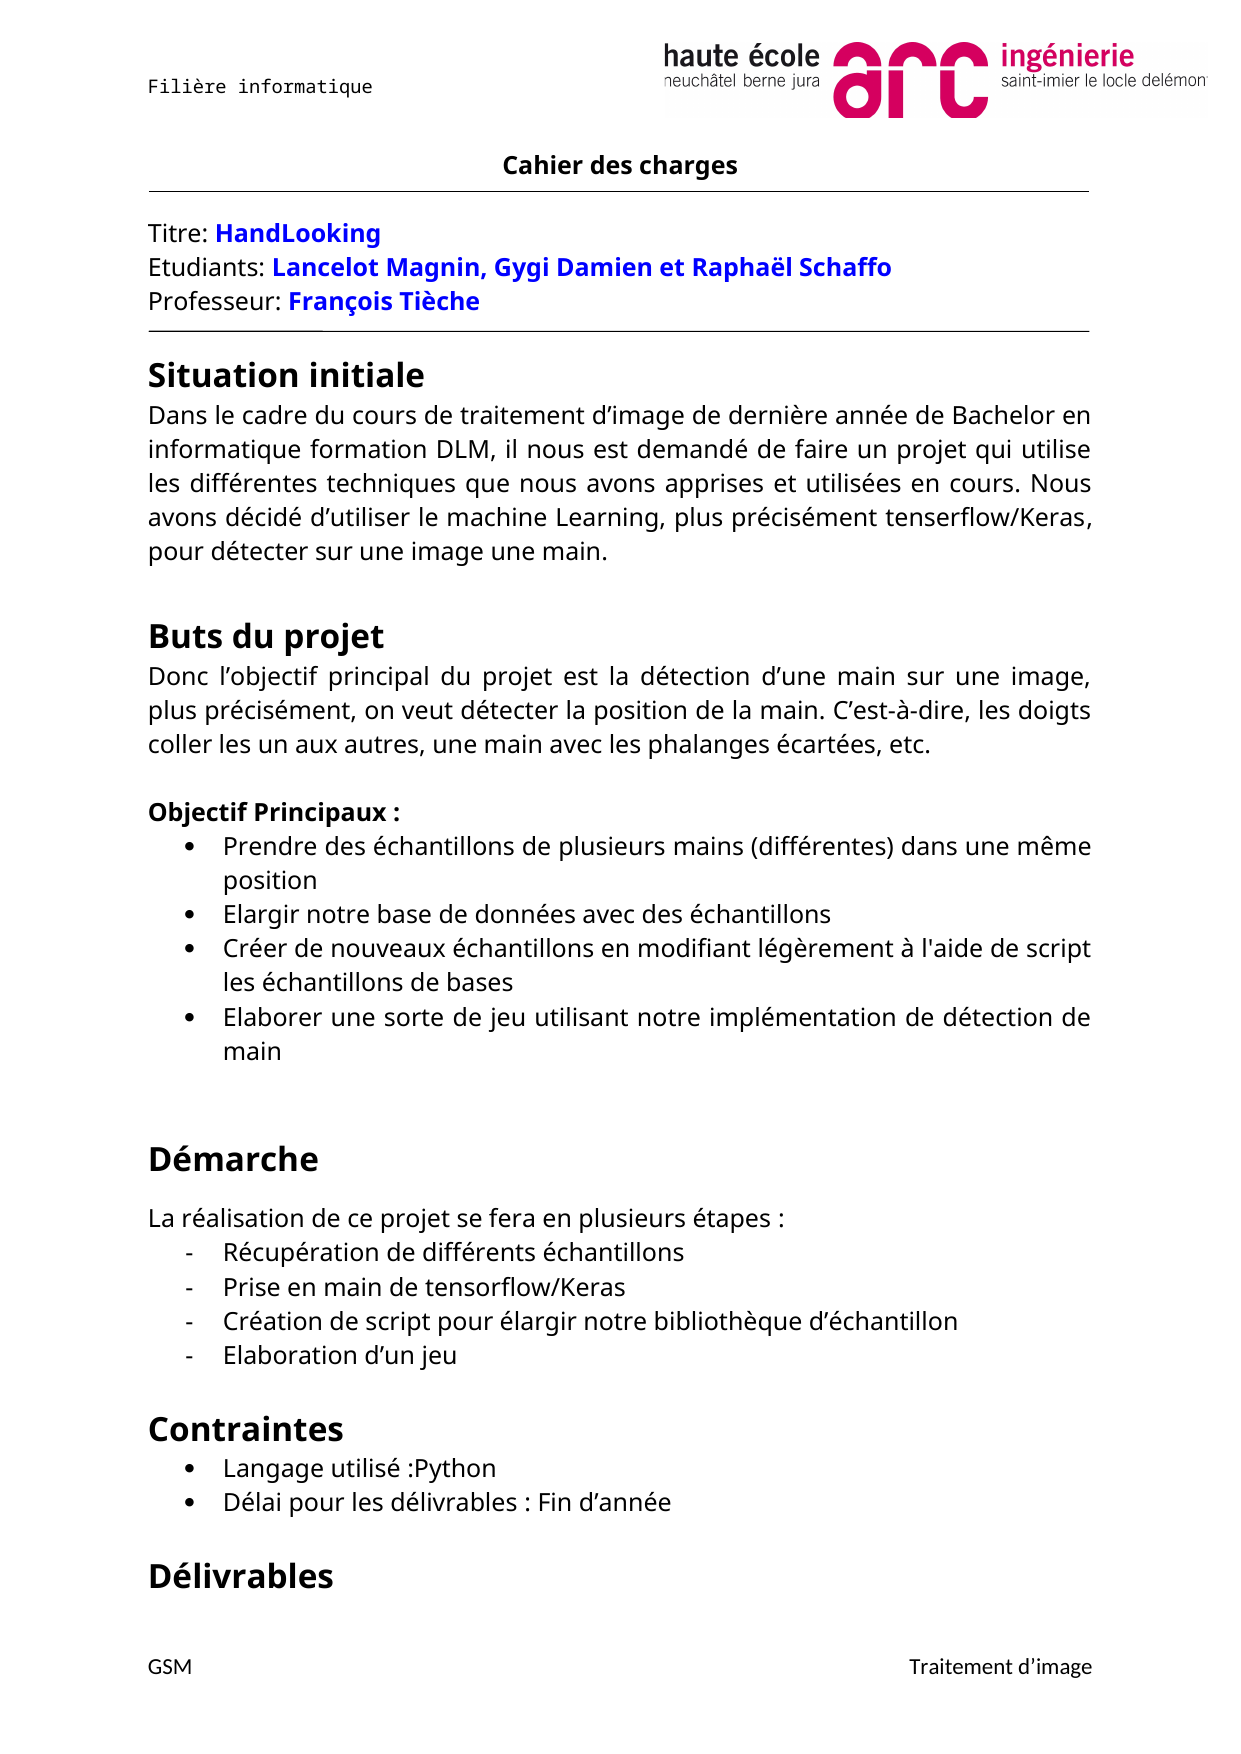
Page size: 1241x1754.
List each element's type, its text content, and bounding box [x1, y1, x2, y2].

text La réalisation de ce projet se fera en plusieurs étapes : [148, 1201, 1093, 1235]
text Délivrables [148, 1553, 1093, 1598]
list Créer de nouveaux échantillons en modifiant légèrement à l'aide de script les échantillons de bases [185, 931, 1093, 999]
list Elaboration d’un jeu [185, 1337, 1093, 1371]
list Elargir notre base de données avec des échantillons [185, 897, 1093, 931]
text Démarche [148, 1135, 1093, 1181]
list Prendre des échantillons de plusieurs mains (différentes) dans une même position [185, 829, 1093, 897]
list Délai pour les délivrables : Fin d’année [185, 1485, 1093, 1519]
list Elaborer une sorte de jeu utilisant notre implémentation de détection de main [185, 999, 1093, 1067]
text Buts du projet [148, 613, 1093, 658]
list Récupération de différents échantillons [185, 1235, 1093, 1269]
text Situation initiale [148, 352, 1093, 397]
text Etudiants: Lancelot Magnin, Gygi Damien et Raphaël Schaffo [148, 250, 1093, 284]
text Professeur: François Tièche [148, 284, 1093, 318]
list Langage utilisé :Python [185, 1451, 1093, 1485]
picture [664, 42, 1208, 118]
text Dans le cadre du cours de traitement d’image de dernière année de Bachelor en informatique formation DLM, il nous est demandé de faire un projet qui utilise les différentes techniques que nous avons apprises et utilisées en cours. Nous avons décidé d’utiliser le machine Learning, plus précisément tenserflow/Keras, pour détecter sur une image une main. [148, 397, 1093, 568]
text Contraintes [148, 1405, 1093, 1451]
text Objectif Principaux : [148, 795, 1093, 829]
text Cahier des charges [148, 148, 1093, 182]
text Titre: HandLooking [148, 216, 1093, 250]
list Prise en main de tensorflow/Keras [185, 1269, 1093, 1303]
list Création de script pour élargir notre bibliothèque d’échantillon [185, 1303, 1093, 1337]
text Donc l’objectif principal du projet est la détection d’une main sur une image, plus précisément, on veut détecter la position de la main. C’est-à-dire, les doigts coller les un aux autres, une main avec les phalanges écartées, etc. [148, 658, 1093, 761]
